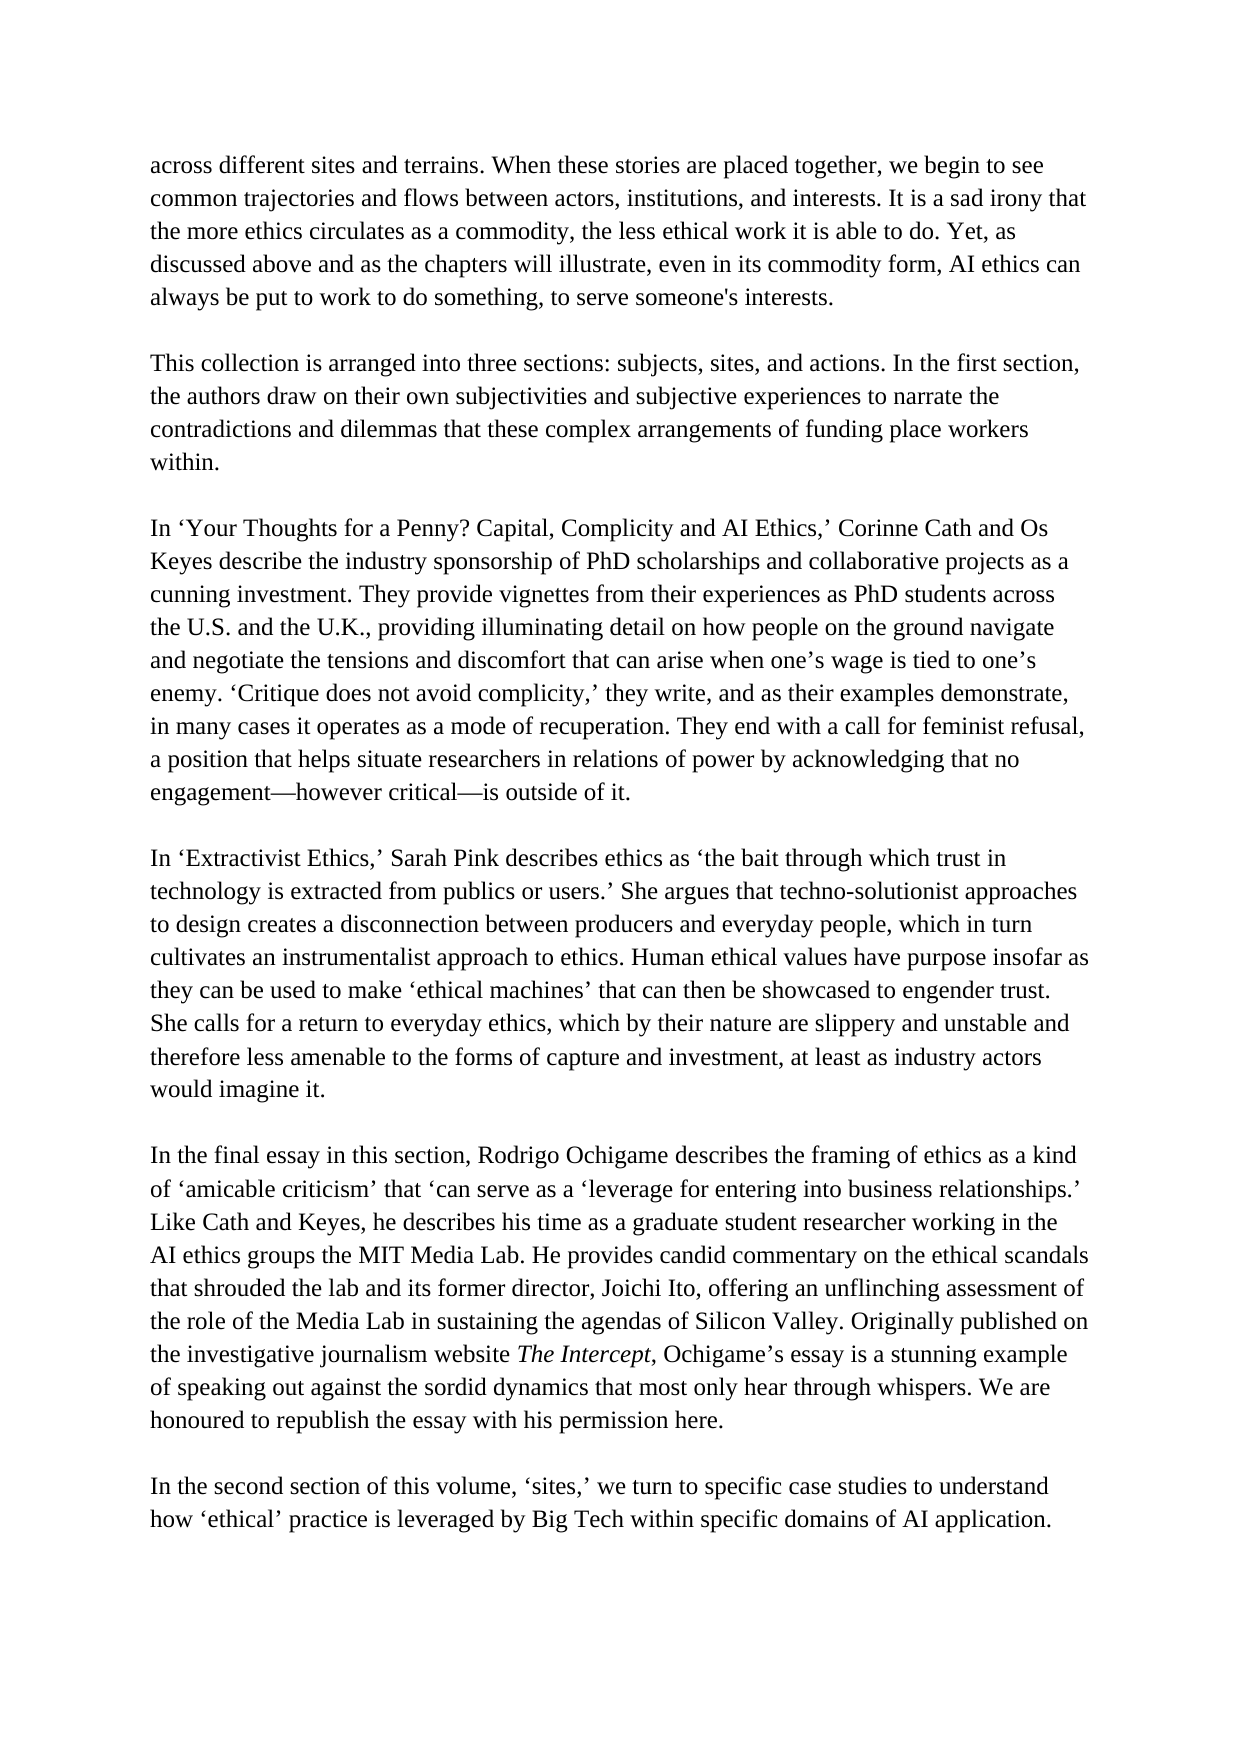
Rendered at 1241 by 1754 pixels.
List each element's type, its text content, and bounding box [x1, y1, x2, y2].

text In the final essay in this section, Rodrigo Ochigame describes the framing of ethics as a kind of ‘amicable criticism’ that ‘can serve as a ‘leverage for entering into business relationships.’ Like Cath and Keyes, he describes his time as a graduate student researcher working in the AI ethics groups the MIT Media Lab. He provides candid commentary on the ethical scandals that shrouded the lab and its former director, Joichi Ito, offering an unflinching assessment of the role of the Media Lab in sustaining the agendas of Silicon Valley. Originally published on the investigative journalism website The Intercept, Ochigame’s essay is a stunning example of speaking out against the sordid dynamics that most only hear through whispers. We are honoured to republish the essay with his permission here. [150, 1141, 1090, 1433]
text In the second section of this volume, ‘sites,’ we turn to specific case studies to understand how ‘ethical’ practice is leveraged by Big Tech within specific domains of AI application. [150, 1471, 1090, 1533]
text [150, 150, 1090, 311]
text This collection is arranged into three sections: subjects, sites, and actions. In the first section, the authors draw on their own subjectivities and subjective experiences to narrate the contradictions and dilemmas that these complex arrangements of funding place workers within. [150, 348, 1090, 476]
text In ‘Your Thoughts for a Penny? Capital, Complicity and AI Ethics,’ Corinne Cath and Os Keyes describe the industry sponsorship of PhD scholarships and collaborative projects as a cunning investment. They provide vignettes from their experiences as PhD students across the U.S. and the U.K., providing illuminating detail on how people on the ground navigate and negotiate the tensions and discomfort that can arise when one’s wage is tied to one’s enemy. ‘Critique does not avoid complicity,’ they write, and as their examples demonstrate, in many cases it operates as a mode of recuperation. They end with a call for feminist refusal, a position that helps situate researchers in relations of power by acknowledging that no engagement—however critical—is outside of it. [150, 513, 1090, 806]
text In ‘Extractivist Ethics,’ Sarah Pink describes ethics as ‘the bait through which trust in technology is extracted from publics or users.’ She argues that techno-solutionist approaches to design creates a disconnection between producers and everyday people, which in turn cultivates an instrumentalist approach to ethics. Human ethical values have purpose insofar as they can be used to make ‘ethical machines’ that can then be showcased to engender trust. She calls for a return to everyday ethics, which by their nature are slippery and unstable and therefore less amenable to the forms of capture and investment, at least as industry actors would imagine it. [150, 843, 1090, 1103]
